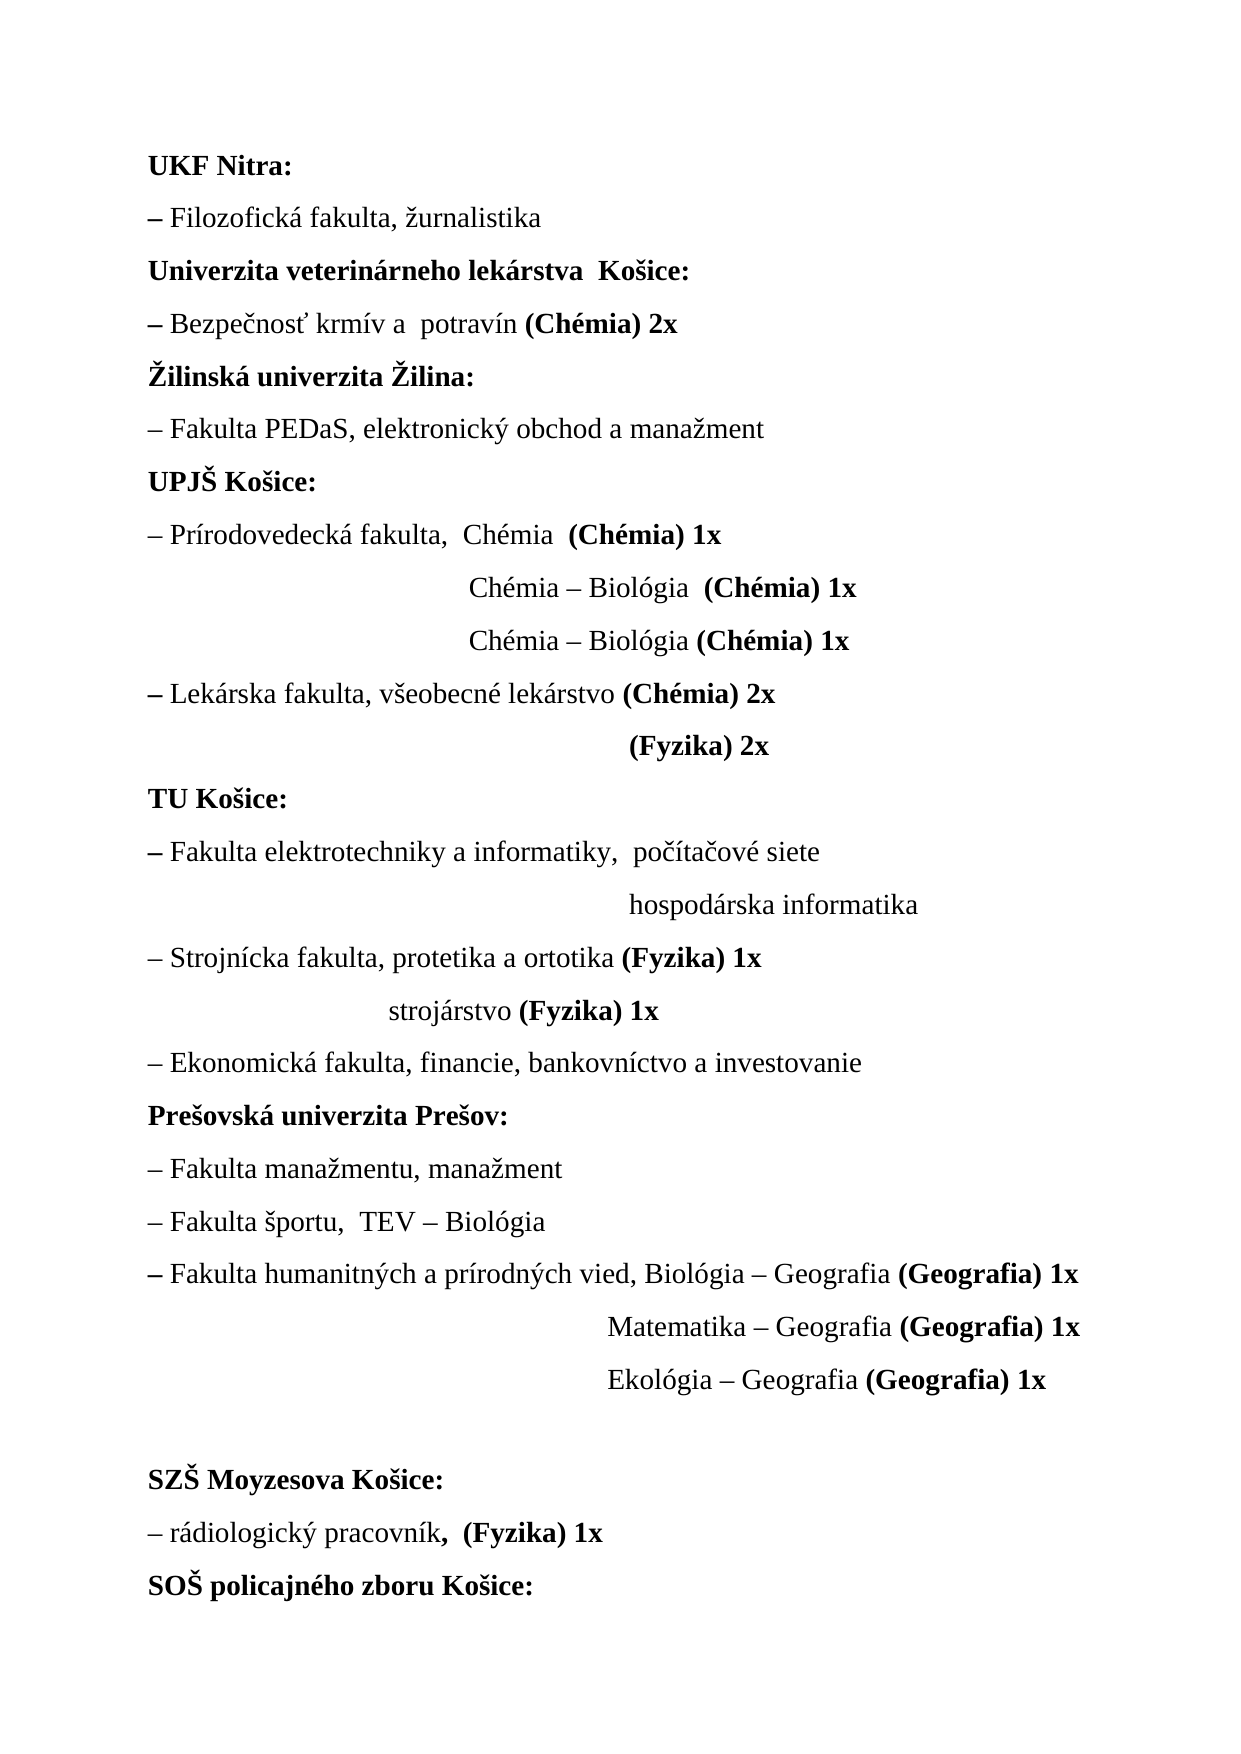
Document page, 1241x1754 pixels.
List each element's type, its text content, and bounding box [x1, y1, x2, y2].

text Prešovská univerzita Prešov: [148, 1098, 1093, 1132]
text SOŠ policajného zboru Košice: [148, 1568, 1093, 1601]
text Univerzita veterinárneho lekárstva Košice: [148, 253, 1093, 287]
text – Lekárska fakulta, všeobecné lekárstvo (Chémia) 2x [148, 676, 1093, 709]
text (Fyzika) 2x [148, 728, 1093, 762]
text – Strojnícka fakulta, protetika a ortotika (Fyzika) 1x [148, 940, 1093, 973]
text hospodárska informatika [148, 887, 1093, 921]
text SZŠ Moyzesova Košice: [148, 1462, 1093, 1496]
text – Filozofická fakulta, žurnalistika [148, 200, 1093, 234]
text UKF Nitra: [148, 148, 1093, 181]
text – Fakulta manažmentu, manažment [148, 1151, 1093, 1184]
text Chémia – Biológia (Chémia) 1x [148, 570, 1093, 604]
text – Prírodovedecká fakulta, Chémia (Chémia) 1x [148, 517, 1093, 551]
text – Fakulta športu, TEV – Biológia [148, 1204, 1093, 1237]
text UPJŠ Košice: [148, 464, 1093, 498]
text Matematika – Geografia (Geografia) 1x [148, 1309, 1093, 1343]
text Žilinská univerzita Žilina: [148, 359, 1093, 392]
text – Ekonomická fakulta, financie, bankovníctvo a investovanie [148, 1045, 1093, 1079]
text – Fakulta elektrotechniky a informatiky, počítačové siete [148, 834, 1093, 868]
text – rádiologický pracovník, (Fyzika) 1x [148, 1515, 1093, 1548]
text – Bezpečnosť krmív a potravín (Chémia) 2x [148, 306, 1093, 339]
text Chémia – Biológia (Chémia) 1x [148, 623, 1093, 656]
text – Fakulta humanitných a prírodných vied, Biológia – Geografia (Geografia) 1x [148, 1257, 1093, 1290]
text – Fakulta PEDaS, elektronický obchod a manažment [148, 412, 1093, 445]
text Ekológia – Geografia (Geografia) 1x [148, 1362, 1093, 1396]
text TU Košice: [148, 781, 1093, 815]
text strojárstvo (Fyzika) 1x [148, 993, 1093, 1026]
